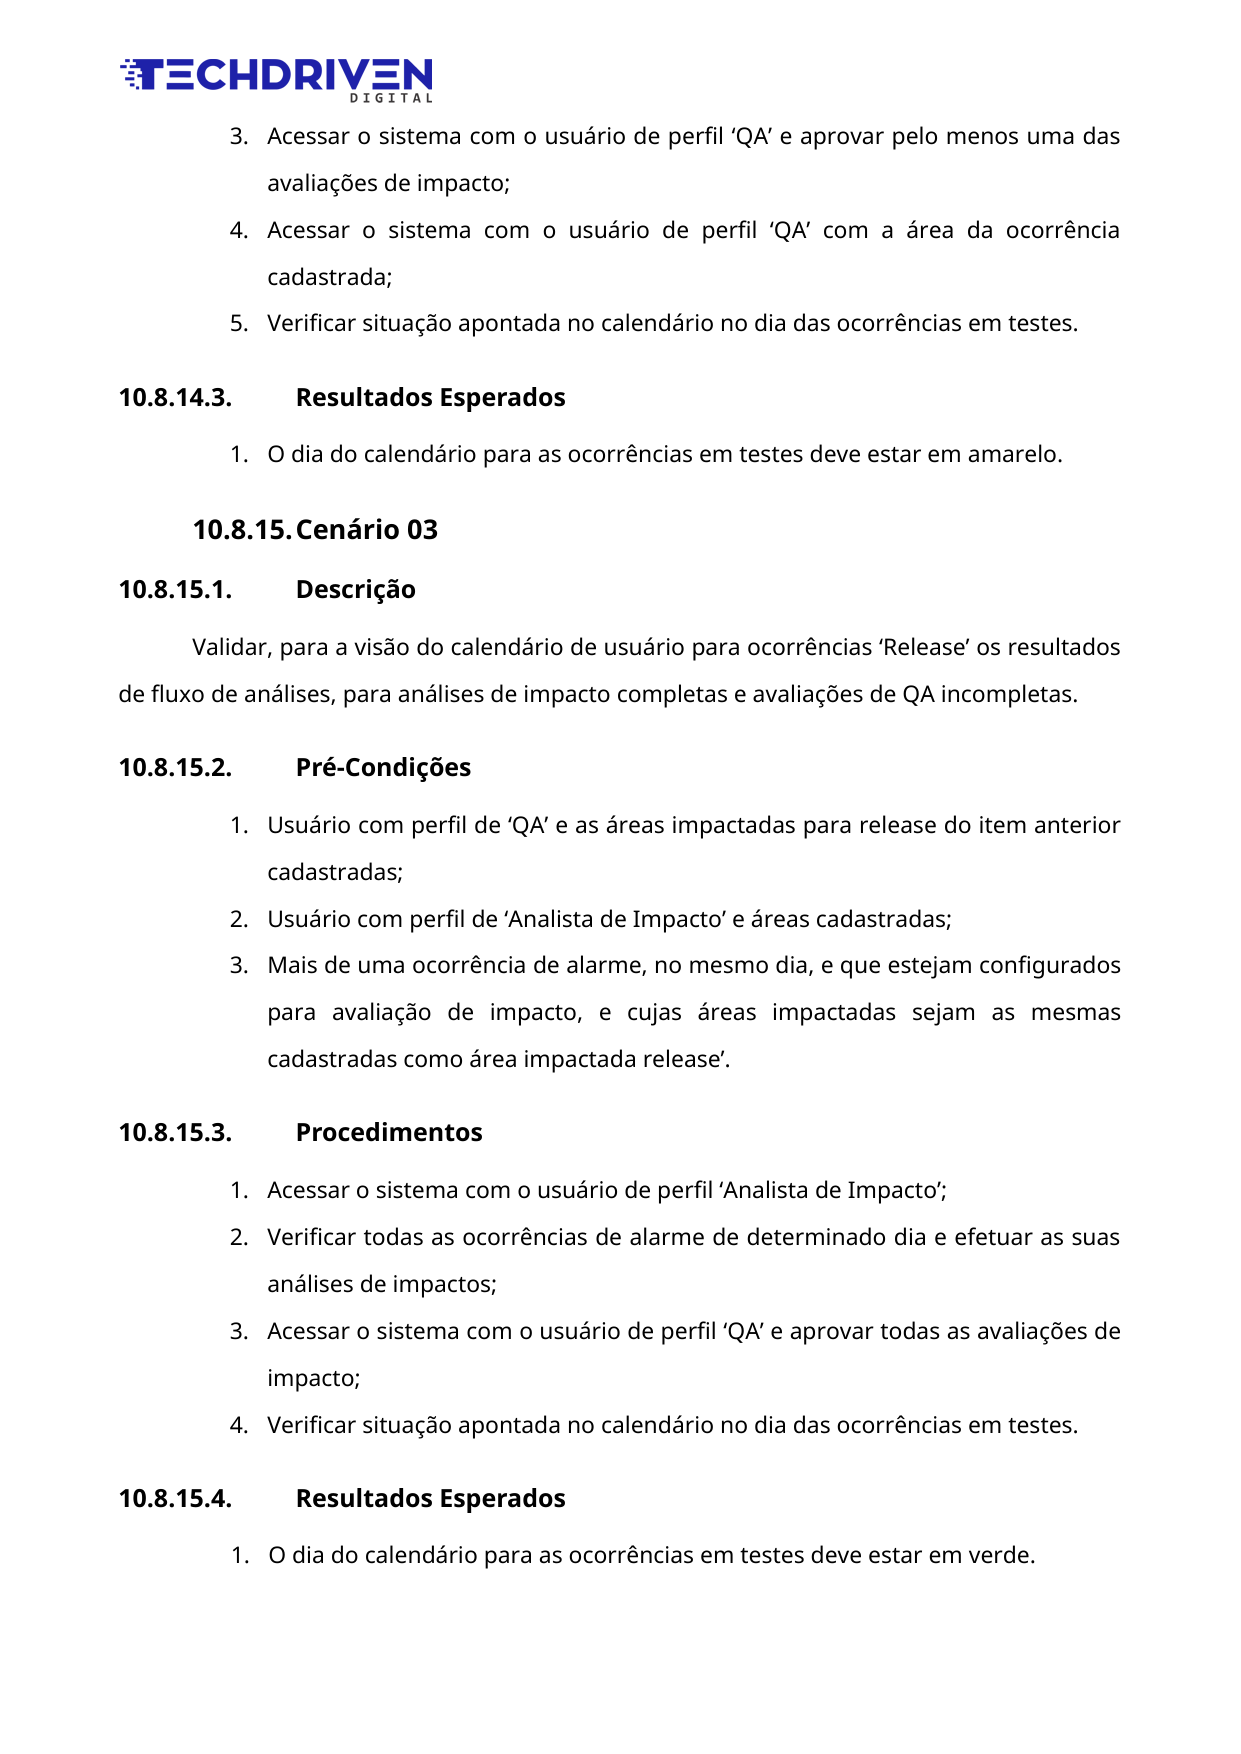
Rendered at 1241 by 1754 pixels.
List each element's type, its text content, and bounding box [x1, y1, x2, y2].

list O dia do calendário para as ocorrências em testes deve estar em amarelo. [229, 438, 1122, 469]
list Verificar todas as ocorrências de alarme de determinado dia e efetuar as suas análises de impactos; [229, 1221, 1122, 1299]
text Pré-Condições [118, 750, 1122, 784]
list Verificar situação apontada no calendário no dia das ocorrências em testes. [229, 307, 1122, 338]
list Verificar situação apontada no calendário no dia das ocorrências em testes. [229, 1408, 1122, 1440]
list Acessar o sistema com o usuário de perfil ‘QA’ com a área da ocorrência cadastrada; [229, 213, 1122, 292]
text Descrição [118, 572, 1122, 606]
text Cenário 03 [192, 510, 1122, 547]
text Validar, para a visão do calendário de usuário para ocorrências ‘Release’ os resultados de fluxo de análises, para análises de impacto completas e avaliações de QA incompletas. [118, 631, 1122, 709]
list Acessar o sistema com o usuário de perfil ‘Analista de Impacto’; [229, 1174, 1122, 1205]
text Procedimentos [118, 1115, 1122, 1149]
list O dia do calendário para as ocorrências em testes deve estar em verde. [231, 1539, 1122, 1571]
text Resultados Esperados [118, 379, 1122, 413]
list Usuário com perfil de ‘Analista de Impacto’ e áreas cadastradas; [229, 903, 1122, 934]
picture [118, 12, 437, 144]
list Mais de uma ocorrência de alarme, no mesmo dia, e que estejam configurados para avaliação de impacto, e cujas áreas impactadas sejam as mesmas cadastradas como área impactada release’. [229, 949, 1122, 1074]
list Acessar o sistema com o usuário de perfil ‘QA’ e aprovar pelo menos uma das avaliações de impacto; [229, 120, 1122, 198]
list Usuário com perfil de ‘QA’ e as áreas impactadas para release do item anterior cadastradas; [229, 809, 1122, 887]
list Acessar o sistema com o usuário de perfil ‘QA’ e aprovar todas as avaliações de impacto; [229, 1315, 1122, 1393]
text Resultados Esperados [118, 1480, 1122, 1514]
